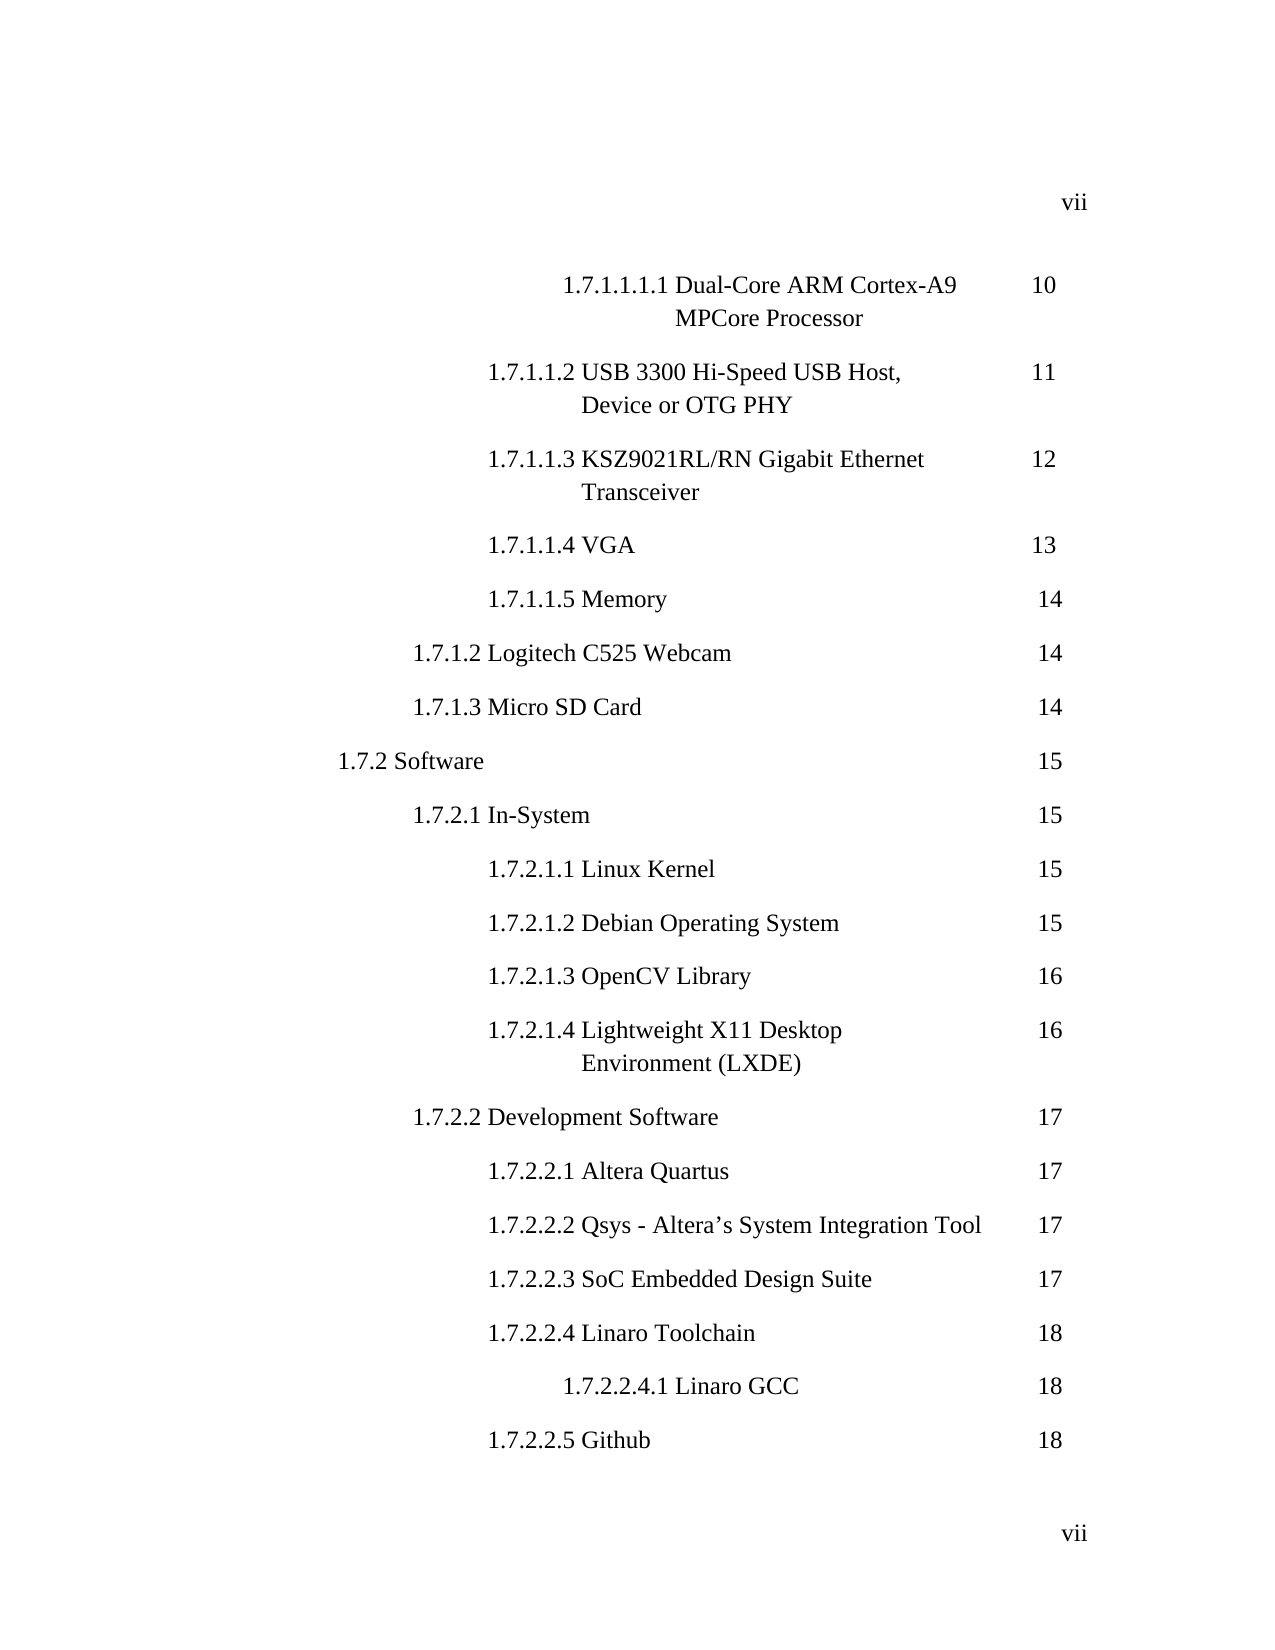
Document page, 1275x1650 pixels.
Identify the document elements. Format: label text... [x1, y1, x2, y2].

text 1.7.2.1 In-System 15 [262, 800, 1087, 829]
text 1.7.1.2 Logitech C525 Webcam 14 [337, 638, 1087, 667]
text 1.7.2.1.1 Linux Kernel 15 [262, 854, 1087, 882]
text 1.7.2.2.5 Github 18 [262, 1425, 1087, 1454]
text 1.7.2.2.3 SoC Embedded Design Suite 17 [262, 1264, 1087, 1292]
text 1.7.2 Software 15 [262, 746, 1087, 775]
text 1.7.1.1.2 USB 3300 Hi-Speed USB Host, 11 Device or OTG PHY [487, 357, 1087, 419]
text 1.7.2.2.1 Altera Quartus 17 [262, 1156, 1087, 1185]
text 1.7.1.1.4 VGA 13 [262, 531, 1087, 559]
text 1.7.2.1.3 OpenCV Library 16 [262, 961, 1087, 990]
text 1.7.2.1.2 Debian Operating System 15 [262, 908, 1087, 936]
text 1.7.1.1.1.1 Dual-Core ARM Cortex-A9 10 MPCore Processor [562, 270, 1087, 332]
text 1.7.2.1.4 Lightweight X11 Desktop 16 Environment (LXDE) [262, 1015, 1087, 1077]
text 1.7.2.2.2 Qsys - Altera’s System Integration Tool 17 [262, 1210, 1087, 1239]
text 1.7.2.2.4 Linaro Toolchain 18 [262, 1318, 1087, 1346]
text 1.7.2.2.4.1 Linaro GCC 18 [262, 1371, 1087, 1400]
text 1.7.2.2 Development Software 17 [262, 1102, 1087, 1131]
text 1.7.1.1.3 KSZ9021RL/RN Gigabit Ethernet 12 Transceiver [487, 444, 1087, 506]
text 1.7.1.1.5 Memory 14 [262, 584, 1087, 613]
text 1.7.1.3 Micro SD Card 14 [337, 692, 1087, 721]
